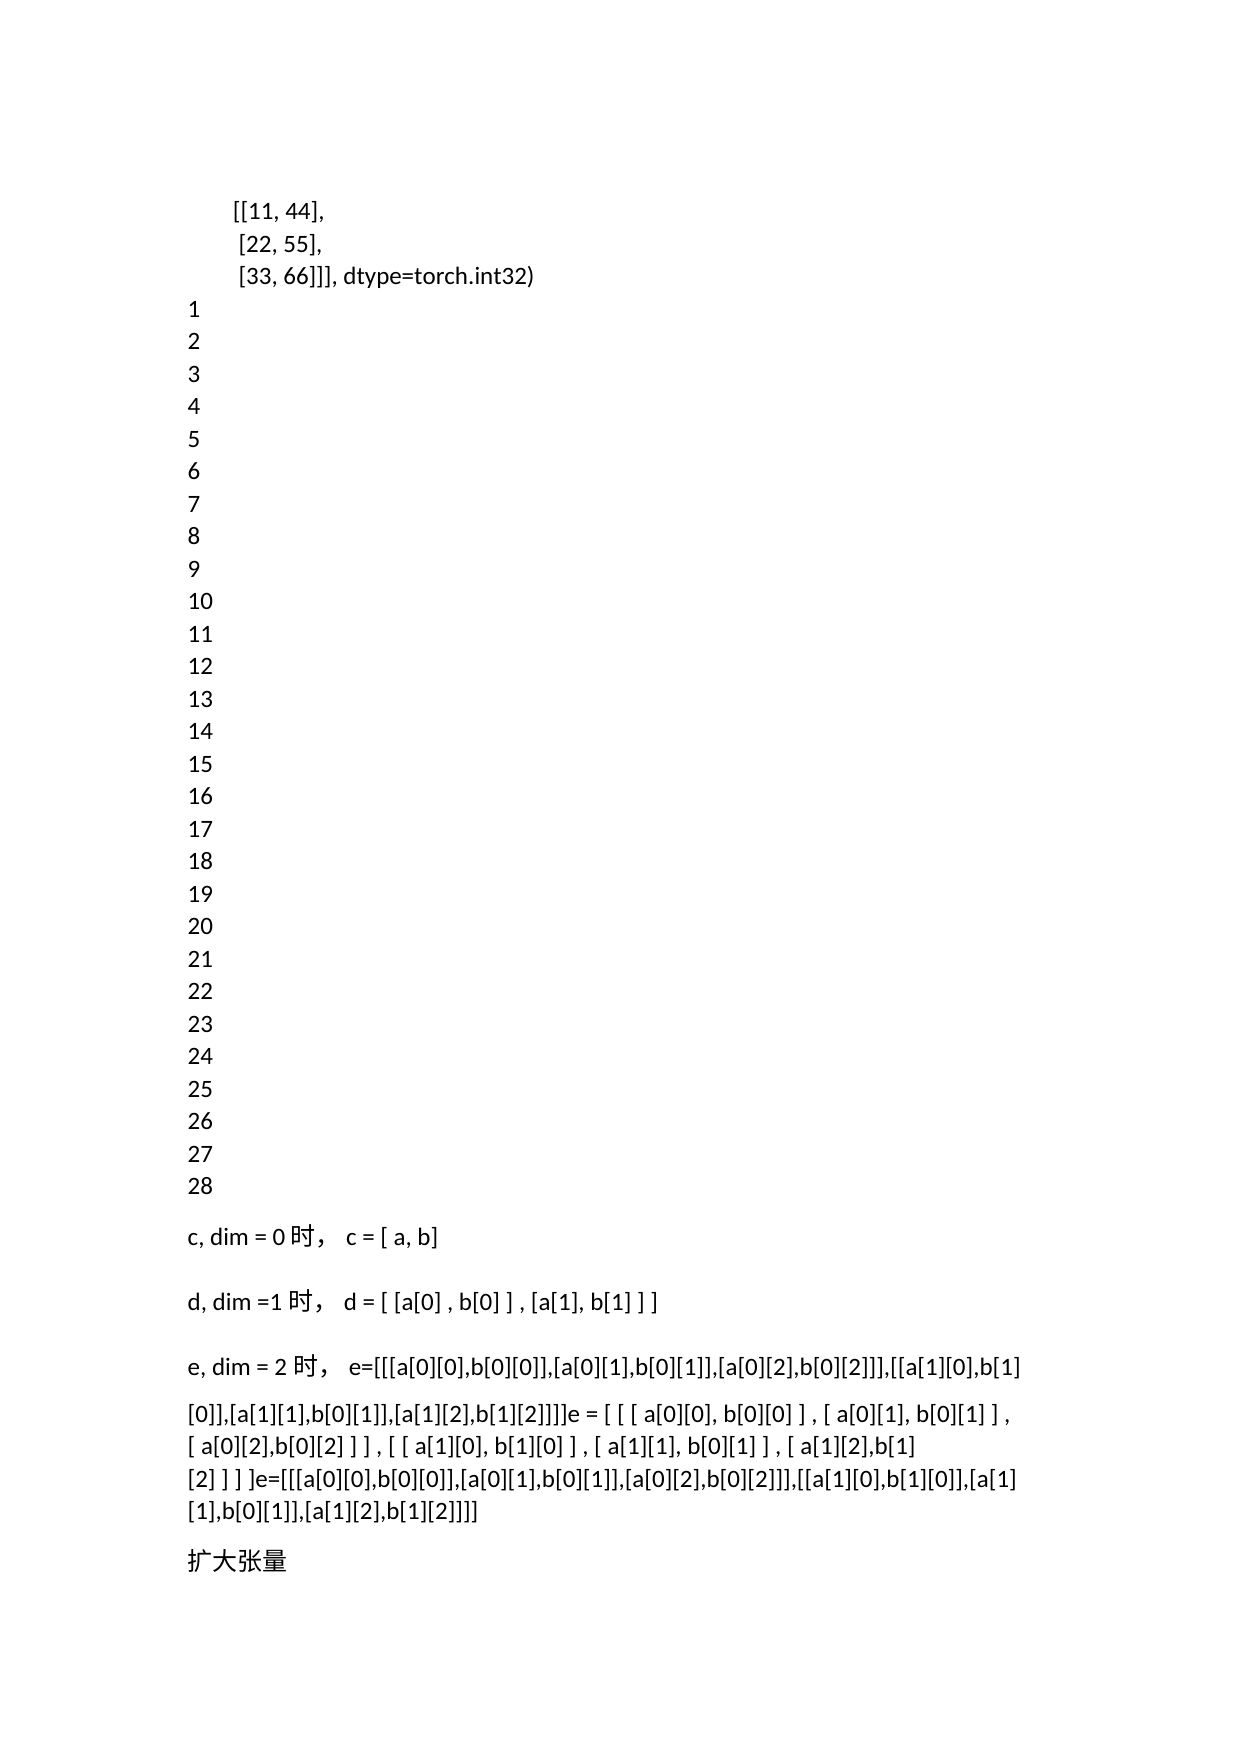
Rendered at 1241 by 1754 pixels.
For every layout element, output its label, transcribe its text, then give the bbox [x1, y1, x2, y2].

text 4 [187, 389, 1053, 422]
text 2 [187, 324, 1053, 357]
text 28 [187, 1169, 1053, 1202]
text 21 [187, 942, 1053, 974]
text [[11, 44], [187, 194, 1053, 227]
text 3 [187, 357, 1053, 389]
text 27 [187, 1137, 1053, 1169]
text 26 [187, 1104, 1053, 1137]
text 25 [187, 1072, 1053, 1104]
text 16 [187, 779, 1053, 812]
text e, dim = 2 时， e=[[[a[0][0],b[0][0]],[a[0][1],b[0][1]],[a[0][2],b[0][2]]],[[a[1][0],b[1][0]],[a[1][1],b[0][1]],[a[1][2],b[1][2]]]]e = [ [ [ a[0][0], b[0][0] ] , [ a[0][1], b[0][1] ] , [ a[0][2],b[0][2] ] ] , [ [ a[1][0], b[1][0] ] , [ a[1][1], b[0][1] ] , [ a[1][2],b[1][2] ] ] ]e=[[[a[0][0],b[0][0]],[a[0][1],b[0][1]],[a[0][2],b[0][2]]],[[a[1][0],b[1][0]],[a[1][1],b[0][1]],[a[1][2],b[1][2]]]] [187, 1332, 1053, 1527]
text 17 [187, 812, 1053, 844]
text 24 [187, 1039, 1053, 1072]
text 18 [187, 844, 1053, 877]
text 22 [187, 974, 1053, 1007]
text 5 [187, 422, 1053, 454]
text [22, 55], [187, 227, 1053, 259]
text 10 [187, 584, 1053, 617]
text 20 [187, 909, 1053, 942]
text 23 [187, 1007, 1053, 1039]
text 扩大张量 [187, 1527, 1053, 1592]
text d, dim =1 时， d = [ [a[0] , b[0] ] , [a[1], b[1] ] ] [187, 1267, 1053, 1332]
text 6 [187, 454, 1053, 487]
text 7 [187, 487, 1053, 519]
text 1 [187, 292, 1053, 324]
text 9 [187, 552, 1053, 584]
text 15 [187, 747, 1053, 779]
text 12 [187, 649, 1053, 682]
text 14 [187, 714, 1053, 747]
text 13 [187, 682, 1053, 714]
text 19 [187, 877, 1053, 909]
text 11 [187, 617, 1053, 649]
text 8 [187, 519, 1053, 552]
text [33, 66]]], dtype=torch.int32) [187, 259, 1053, 292]
text c, dim = 0时， c = [ a, b] [187, 1202, 1053, 1267]
